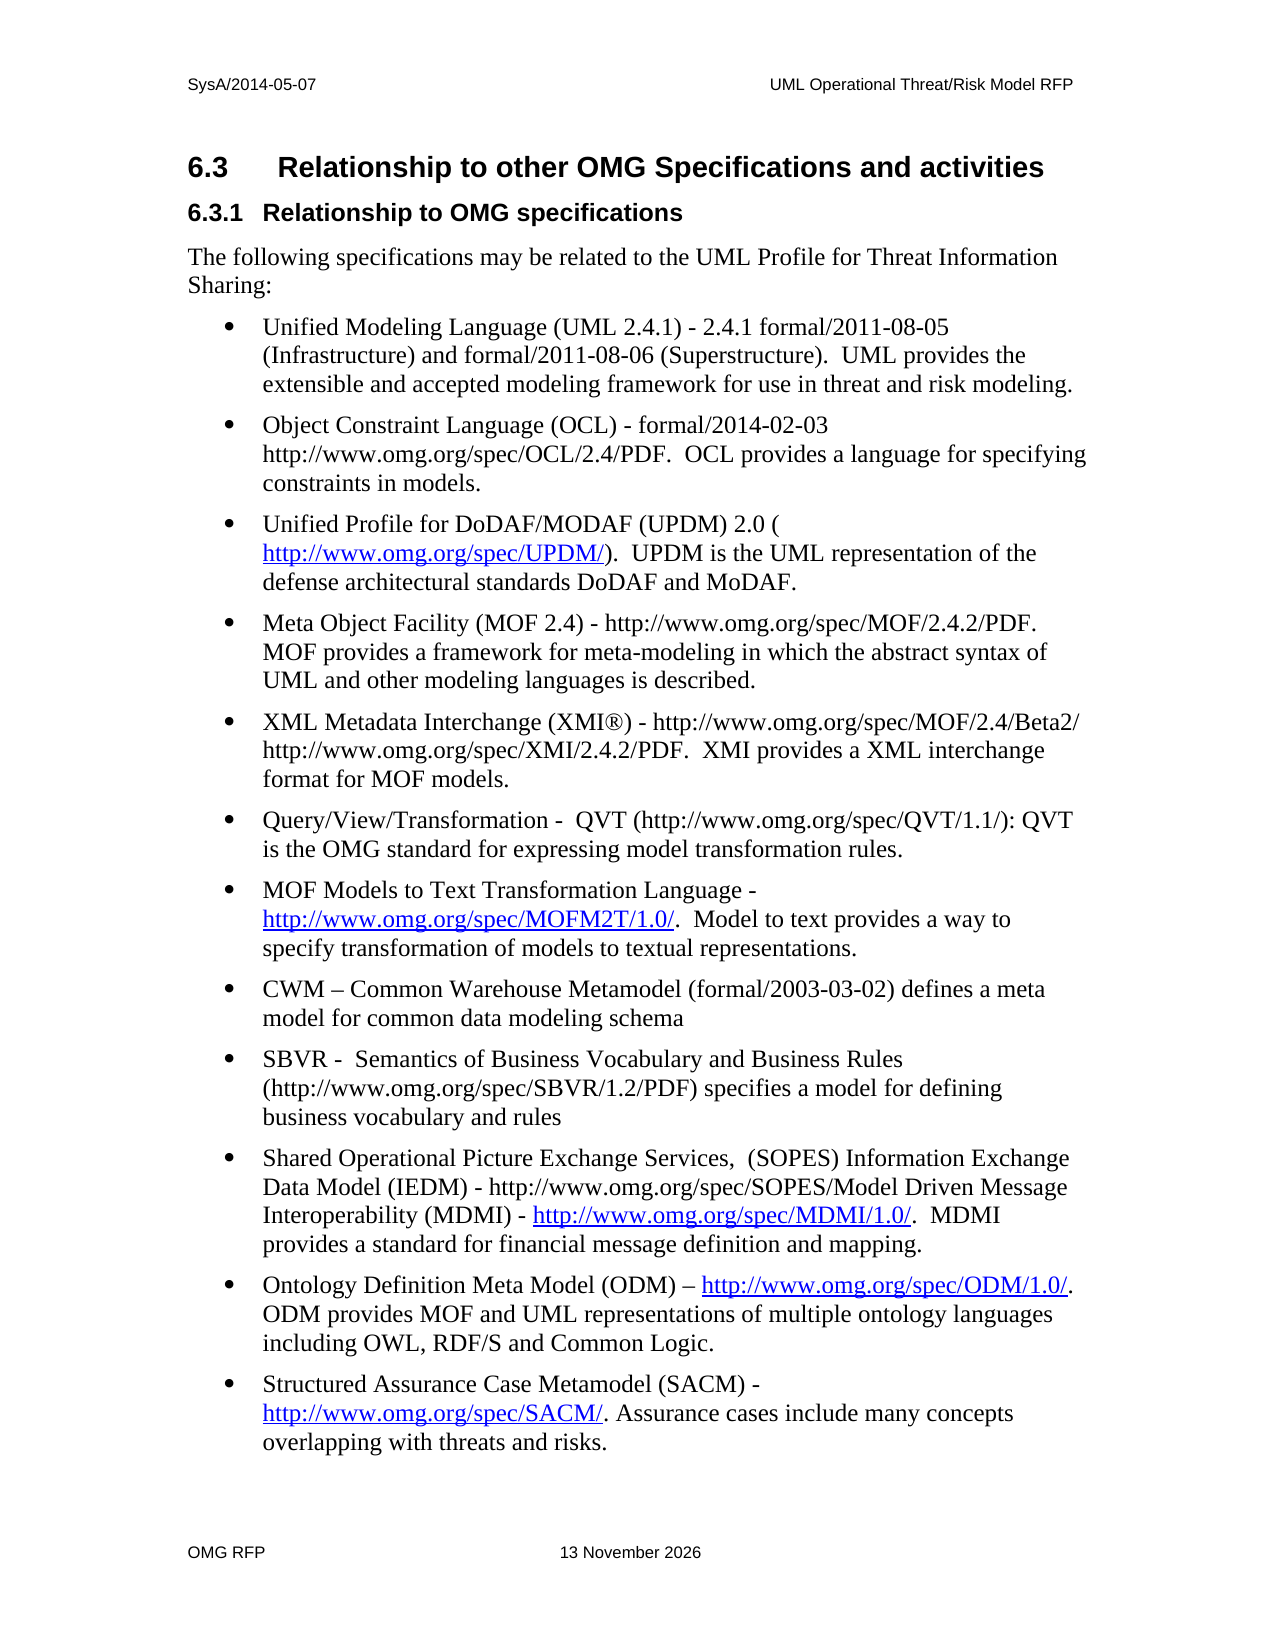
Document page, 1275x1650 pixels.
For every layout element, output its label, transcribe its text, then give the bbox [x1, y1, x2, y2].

subtitle Relationship to other OMG Specifications and activities [187, 150, 1087, 183]
list SBVR - Semantics of Business Vocabulary and Business Rules (http://www.omg.org/spec/SBVR/1.2/PDF) specifies a model for defining business vocabulary and rules [225, 1044, 1087, 1130]
list Object Constraint Language (OCL) - formal/2014-02-03 http://www.omg.org/spec/OCL/2.4/PDF. OCL provides a language for specifying constraints in models. [225, 410, 1087, 497]
list CWM – Common Warehouse Metamodel (formal/2003-03-02) defines a meta model for common data modeling schema [225, 974, 1087, 1032]
list Unified Profile for DoDAF/MODAF (UPDM) 2.0 ( http://www.omg.org/spec/UPDM/). UPDM is the UML representation of the defense architectural standards DoDAF and MoDAF. [225, 509, 1087, 595]
list Structured Assurance Case Metamodel (SACM) - http://www.omg.org/spec/SACM/. Assurance cases include many concepts overlapping with threats and risks. [225, 1369, 1087, 1455]
list Ontology Definition Meta Model (ODM) – http://www.omg.org/spec/ODM/1.0/. ODM provides MOF and UML representations of multiple ontology languages including OWL, RDF/S and Common Logic. [225, 1270, 1087, 1357]
list Shared Operational Picture Exchange Services, (SOPES) Information Exchange Data Model (IEDM) - http://www.omg.org/spec/SOPES/Model Driven Message Interoperability (MDMI) - http://www.omg.org/spec/MDMI/1.0/. MDMI provides a standard for financial message definition and mapping. [225, 1143, 1087, 1258]
list Meta Object Facility (MOF 2.4) - http://www.omg.org/spec/MOF/2.4.2/PDF. MOF provides a framework for meta-modeling in which the abstract syntax of UML and other modeling languages is described. [225, 608, 1087, 694]
list XML Metadata Interchange (XMI®) - http://www.omg.org/spec/MOF/2.4/Beta2/ http://www.omg.org/spec/XMI/2.4.2/PDF. XMI provides a XML interchange format for MOF models. [225, 707, 1087, 793]
list MOF Models to Text Transformation Language - http://www.omg.org/spec/MOFM2T/1.0/. Model to text provides a way to specify transformation of models to textual representations. [225, 875, 1087, 962]
list Query/View/Transformation - QVT (http://www.omg.org/spec/QVT/1.1/): QVT is the OMG standard for expressing model transformation rules. [225, 805, 1087, 863]
subtitle Relationship to OMG specifications [187, 198, 1087, 227]
text The following specifications may be related to the UML Profile for Threat Information Sharing: [187, 242, 1087, 299]
list Unified Modeling Language (UML 2.4.1) - 2.4.1 formal/2011-08-05 (Infrastructure) and formal/2011-08-06 (Superstructure). UML provides the extensible and accepted modeling framework for use in threat and risk modeling. [225, 312, 1087, 398]
